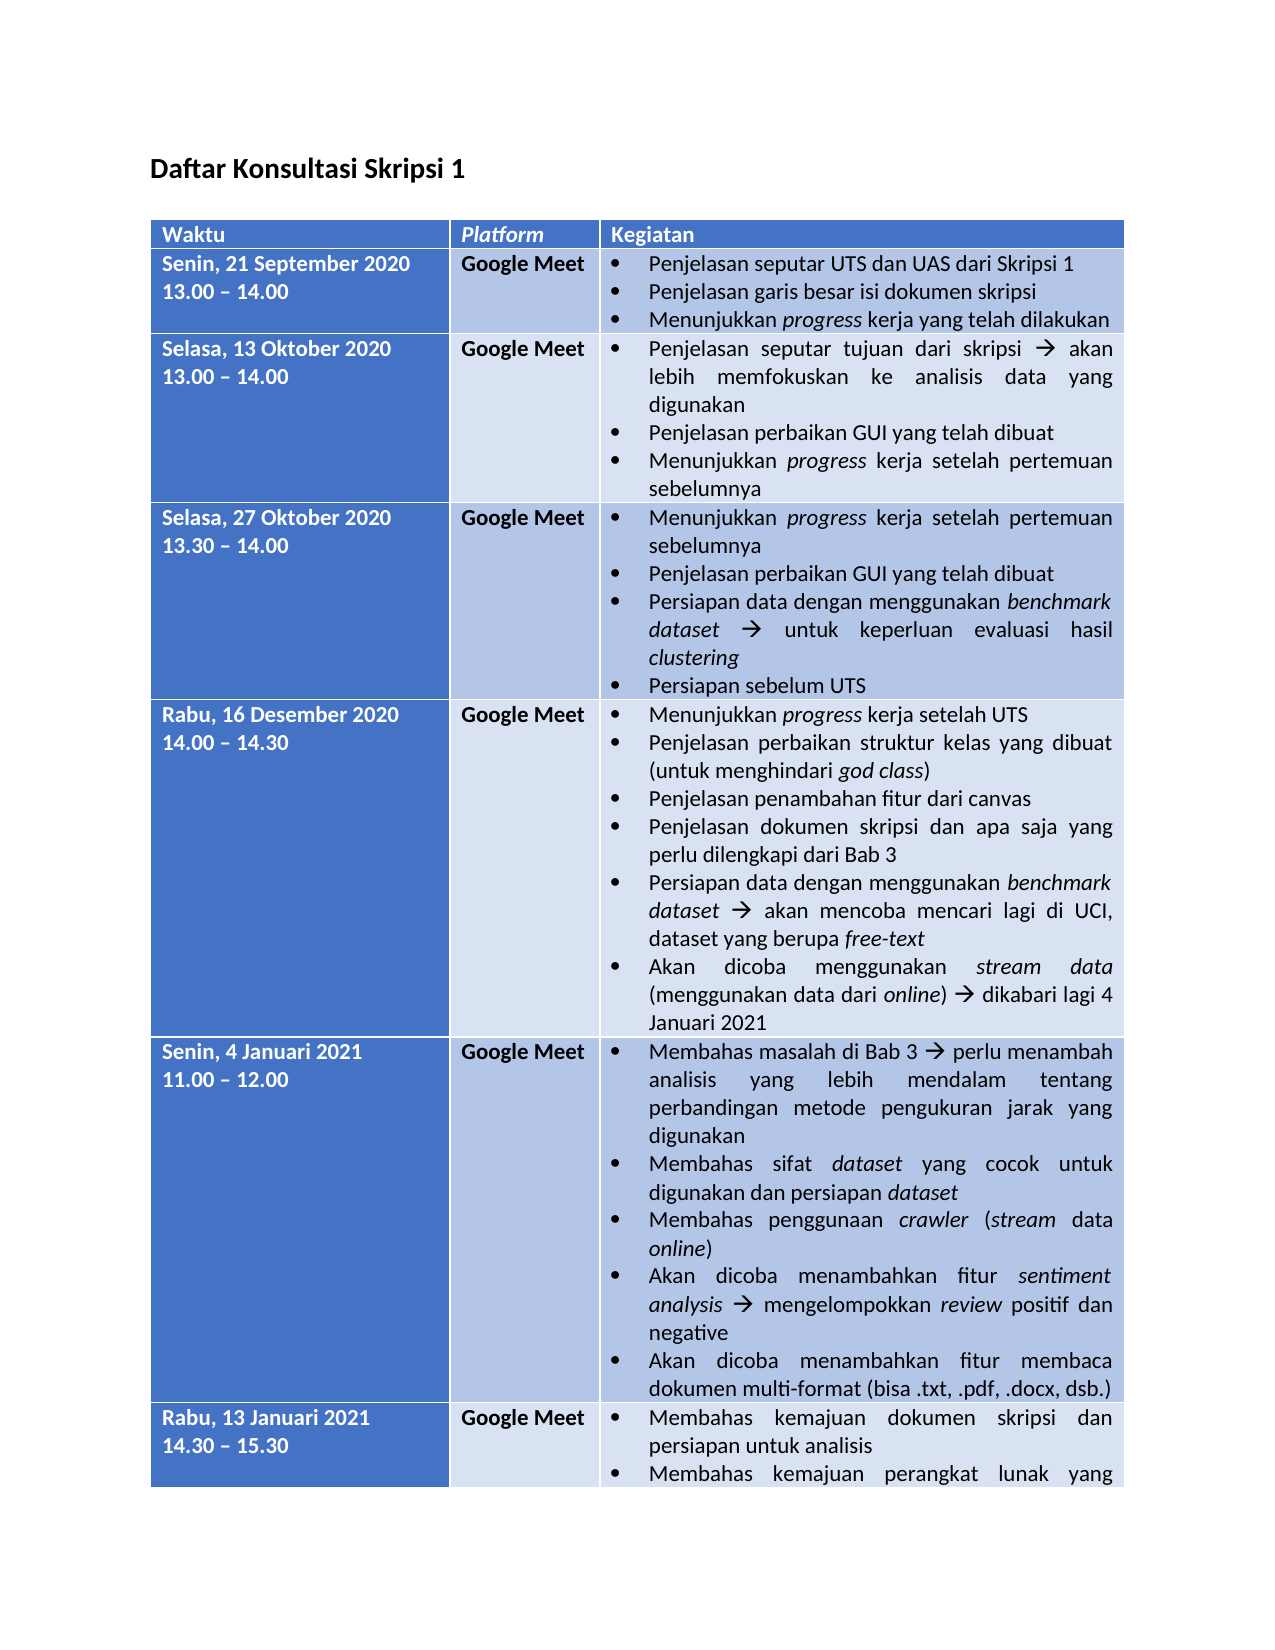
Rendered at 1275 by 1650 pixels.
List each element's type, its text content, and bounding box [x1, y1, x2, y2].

table_cell Google Meet [451, 503, 599, 699]
table_cell Google Meet [451, 249, 599, 333]
table_cell Penjelasan seputar tujuan dari skripsi akan lebih memfokuskan ke analisis data yang digunakan Penjelasan perbaikan GUI yang telah dibuat Menunjukkan progress kerja setelah pertemuan sebelumnya [601, 334, 1124, 502]
table_header Kegiatan [601, 220, 1124, 248]
table_cell Penjelasan seputar UTS dan UAS dari Skripsi 1 Penjelasan garis besar isi dokumen skripsi Menunjukkan progress kerja yang telah dilakukan [601, 249, 1124, 333]
text Daftar Konsultasi Skripsi 1 [150, 150, 1125, 186]
table_cell Senin, 21 September 2020 13.00 – 14.00 [151, 249, 449, 333]
table_cell Google Meet [451, 334, 599, 502]
table_cell Rabu, 13 Januari 2021 14.30 – 15.30 [151, 1403, 449, 1487]
table_cell Selasa, 27 Oktober 2020 13.30 – 14.00 [151, 503, 449, 699]
table_cell Google Meet [451, 700, 599, 1036]
table_cell Membahas masalah di Bab 3 perlu menambah analisis yang lebih mendalam tentang perbandingan metode pengukuran jarak yang digunakan Membahas sifat dataset yang cocok untuk digunakan dan persiapan dataset Membahas penggunaan crawler (stream data online) Akan dicoba menambahkan fitur sentiment analysis mengelompokkan review positif dan negative Akan dicoba menambahkan fitur membaca dokumen multi-format (bisa .txt, .pdf, .docx, dsb.) [601, 1038, 1124, 1402]
table_header Waktu [151, 220, 449, 248]
table_header Platform [451, 220, 599, 248]
table_cell Menunjukkan progress kerja setelah pertemuan sebelumnya Penjelasan perbaikan GUI yang telah dibuat Persiapan data dengan menggunakan benchmark dataset untuk keperluan evaluasi hasil clustering Persiapan sebelum UTS [601, 503, 1124, 699]
table_cell Rabu, 16 Desember 2020 14.00 – 14.30 [151, 700, 449, 1036]
table_cell Menunjukkan progress kerja setelah UTS Penjelasan perbaikan struktur kelas yang dibuat (untuk menghindari god class) Penjelasan penambahan fitur dari canvas Penjelasan dokumen skripsi dan apa saja yang perlu dilengkapi dari Bab 3 Persiapan data dengan menggunakan benchmark dataset akan mencoba mencari lagi di UCI, dataset yang berupa free-text Akan dicoba menggunakan stream data (menggunakan data dari online) dikabari lagi 4 Januari 2021 [601, 700, 1124, 1036]
table_cell Selasa, 13 Oktober 2020 13.00 – 14.00 [151, 334, 449, 502]
table_cell Senin, 4 Januari 2021 11.00 – 12.00 [151, 1038, 449, 1402]
table_cell Google Meet [451, 1403, 599, 1487]
table_cell Google Meet [451, 1038, 599, 1402]
